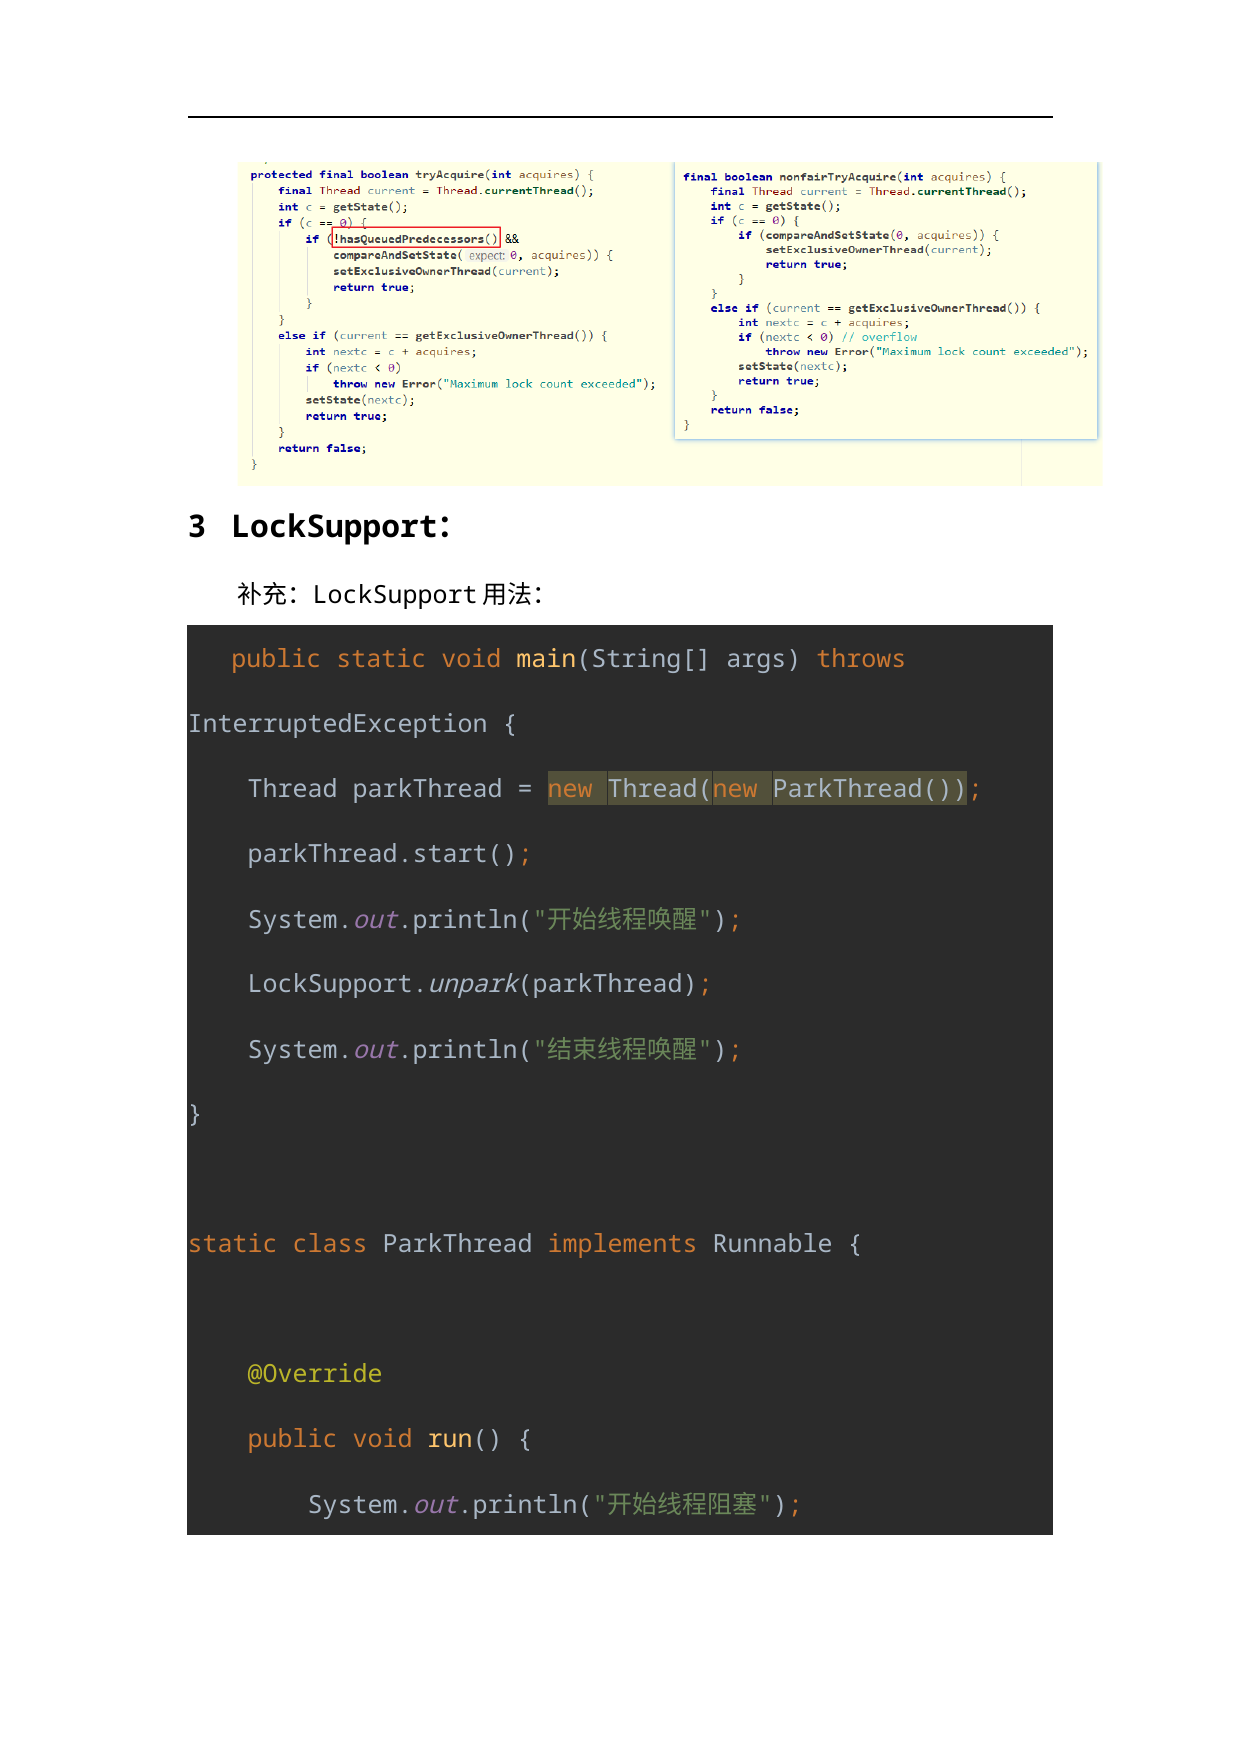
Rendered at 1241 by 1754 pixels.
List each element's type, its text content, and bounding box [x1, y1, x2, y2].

text 补充：LockSupport用法： [187, 560, 1053, 625]
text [187, 625, 1053, 1535]
subtitle LockSupport： [187, 491, 1053, 556]
picture [237, 162, 1103, 486]
